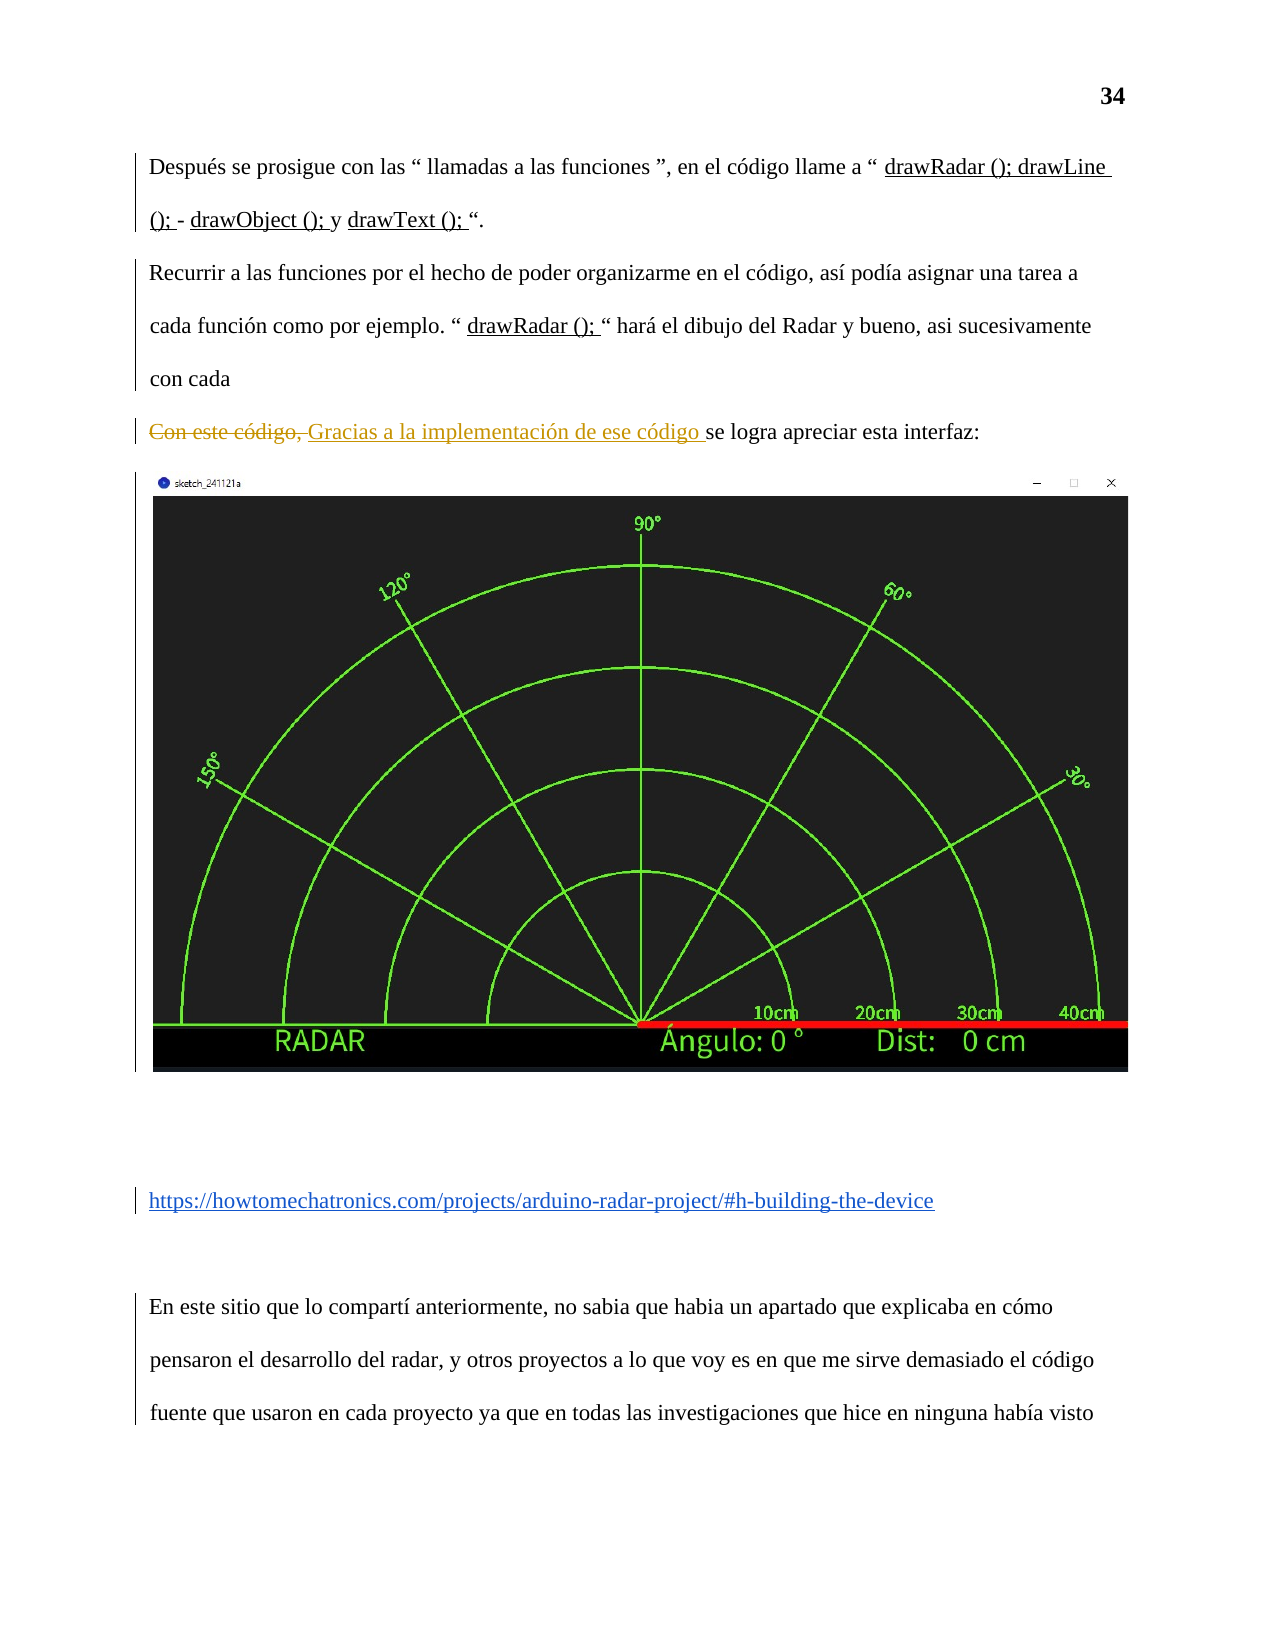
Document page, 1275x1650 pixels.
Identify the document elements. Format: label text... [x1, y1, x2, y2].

text Recurrir a las funciones por el hecho de poder organizarme en el código, así podía asignar una tarea a cada función como por ejemplo. “ drawRadar (); “ hará el dibujo del Radar y bueno, asi sucesivamente con cada [148, 259, 1123, 391]
picture [153, 471, 1129, 1072]
text Después se prosigue con las “ llamadas a las funciones ”, en el código llame a “ drawRadar (); drawLine (); - drawObject (); y drawText (); “. [148, 153, 1114, 232]
text https://howtomechatronics.com/projects/arduino-radar-project/#h-building-the-device [148, 1187, 1124, 1214]
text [148, 1293, 1123, 1425]
text se logra apreciar esta interfaz: [148, 418, 1123, 444]
